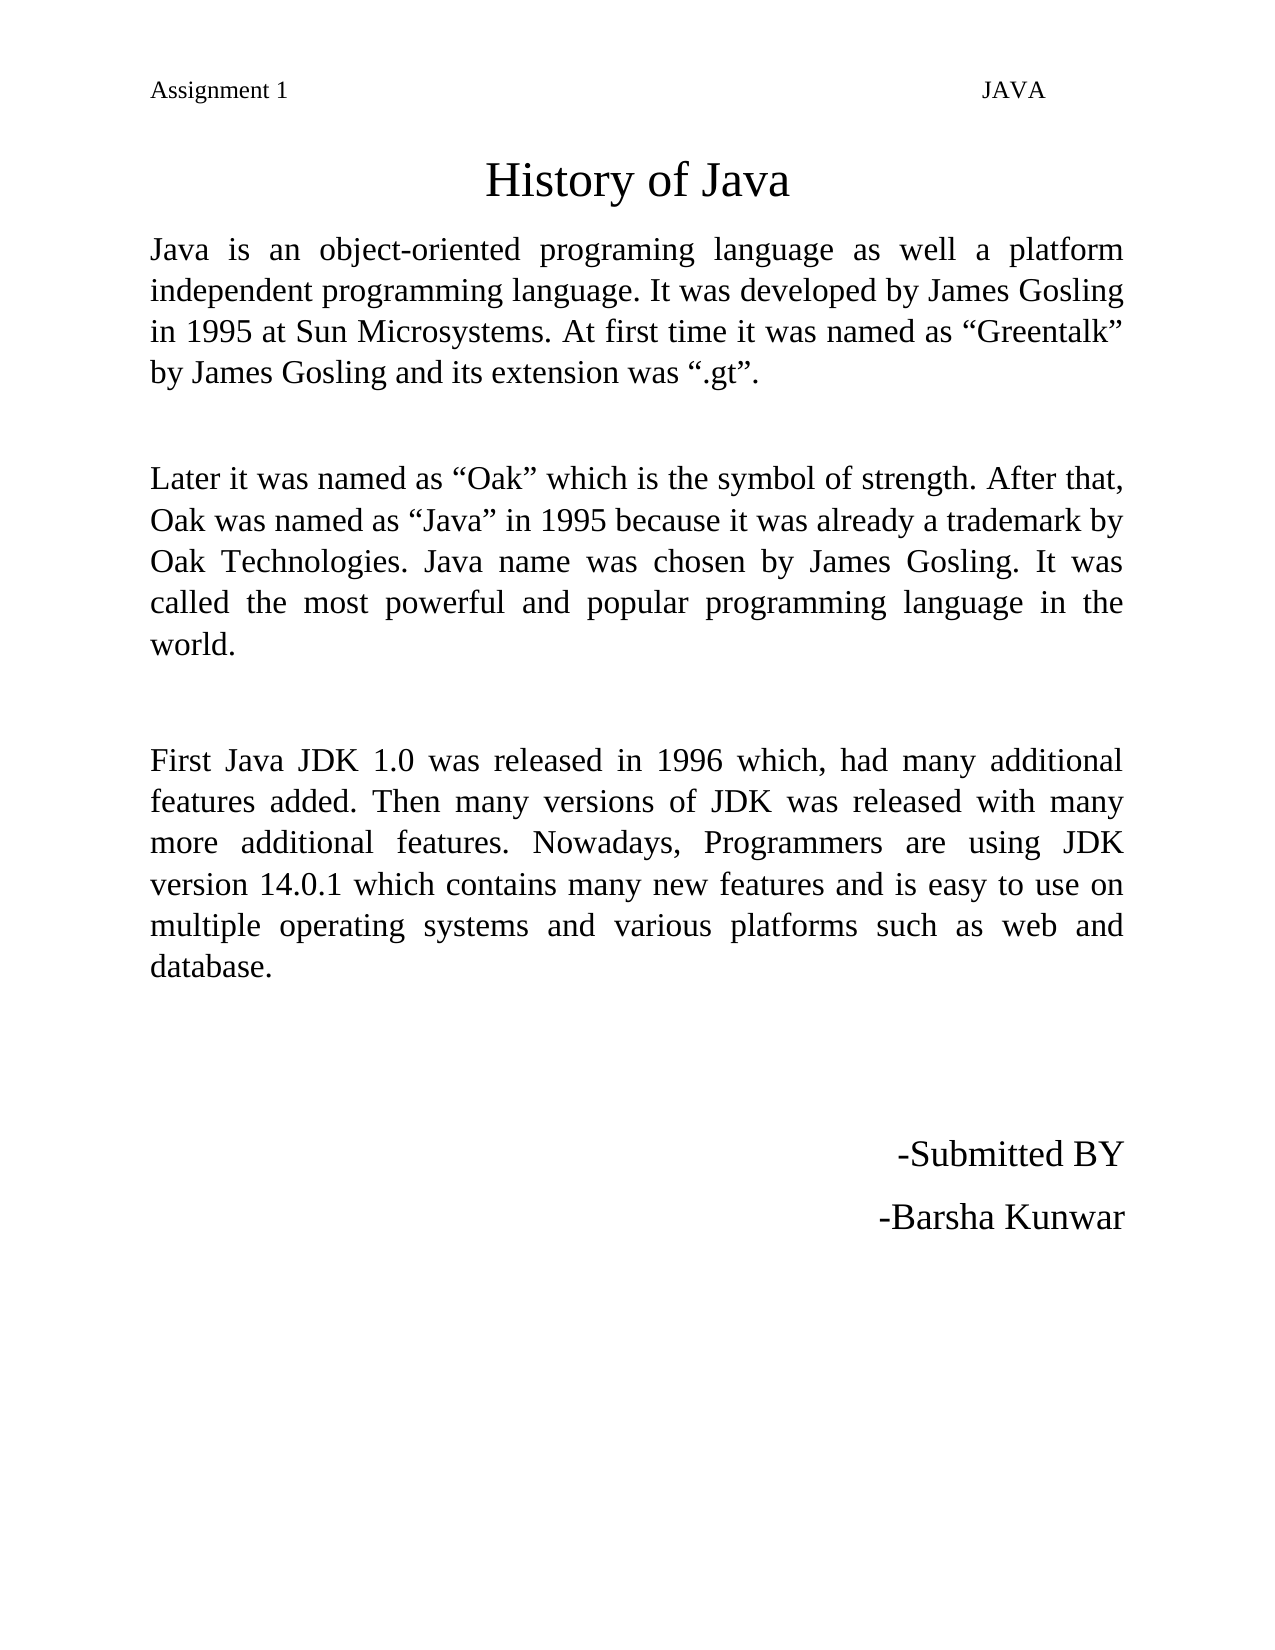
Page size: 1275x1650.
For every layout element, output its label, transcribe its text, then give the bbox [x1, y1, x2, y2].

text -Barsha Kunwar [150, 1194, 1125, 1238]
text Later it was named as “Oak” which is the symbol of strength. After that, Oak was named as “Java” in 1995 because it was already a trademark by Oak Technologies. Java name was chosen by James Gosling. It was called the most powerful and popular programming language in the world. [150, 458, 1125, 662]
text -Submitted BY [150, 1131, 1125, 1174]
text History of Java [150, 150, 1125, 207]
text First Java JDK 1.0 was released in 1996 which, had many additional features added. Then many versions of JDK was released with many more additional features. Nowadays, Programmers are using JDK version 14.0.1 which contains many new features and is easy to use on multiple operating systems and various platforms such as web and database. [150, 740, 1125, 985]
text Java is an object-oriented programing language as well a platform independent programming language. It was developed by James Gosling in 1995 at Sun Microsystems. At first time it was named as “Greentalk” by James Gosling and its extension was “.gt”. [150, 229, 1125, 391]
